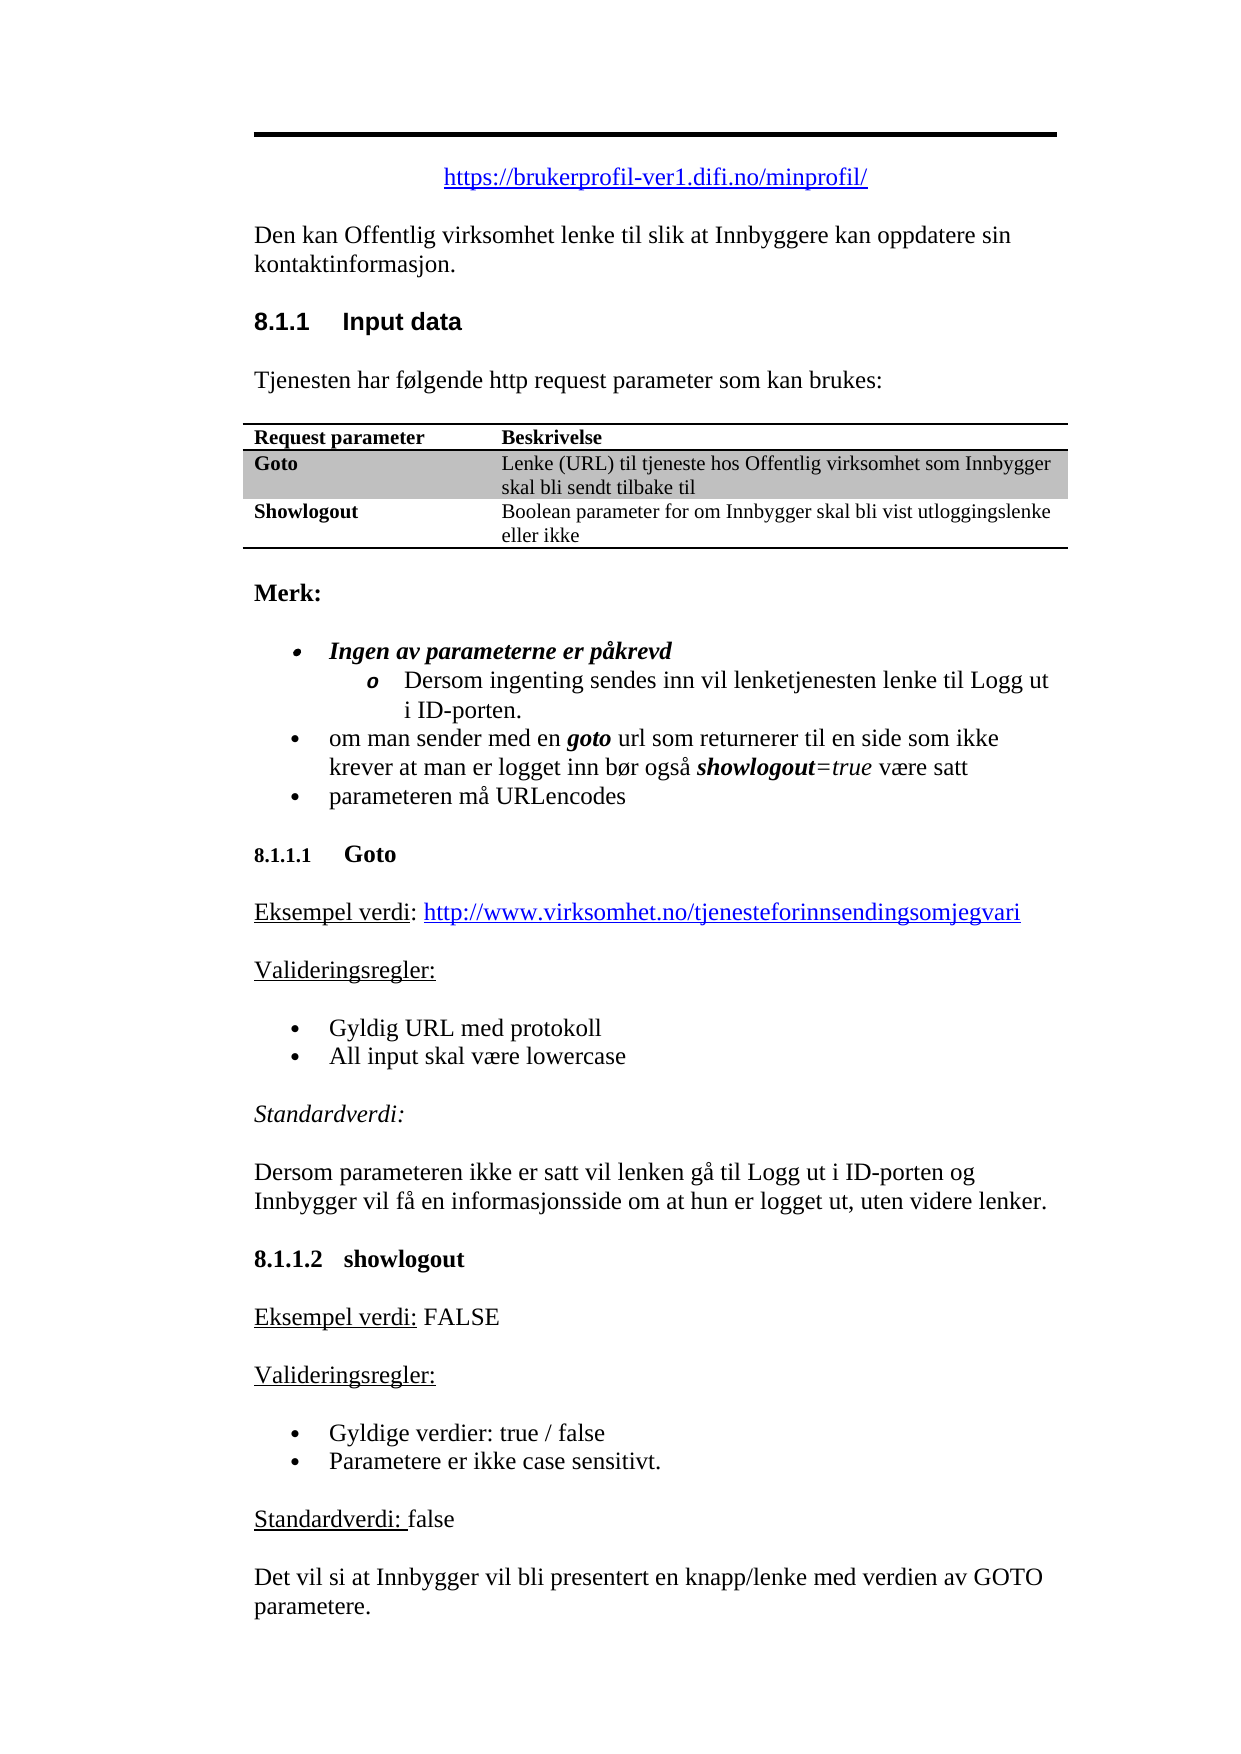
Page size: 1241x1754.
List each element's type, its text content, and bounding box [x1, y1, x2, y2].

text Tjenesten har følgende http request parameter som kan brukes: [254, 365, 1057, 394]
list All input skal være lowercase [291, 1041, 1057, 1070]
text Det vil si at Innbygger vil bli presentert en knapp/lenke med verdien av GOTO parametere. [254, 1562, 1057, 1620]
text Standardverdi: [254, 1099, 1057, 1128]
list om man sender med en goto url som returnerer til en side som ikke krever at man er logget inn bør også showlogout=true være satt [291, 723, 1057, 781]
list Gyldig URL med protokoll [291, 1013, 1057, 1041]
text Valideringsregler: [254, 1360, 1057, 1388]
table_header Beskrivelse [490, 425, 1068, 449]
table_cell Goto [243, 451, 490, 499]
list Parametere er ikke case sensitivt. [291, 1446, 1057, 1475]
text Standardverdi: false [254, 1504, 1057, 1533]
table_header Request parameter [243, 425, 490, 449]
subtitle Input data [254, 307, 1057, 336]
text Eksempel verdi: FALSE [254, 1302, 1057, 1331]
table_cell Showlogout [243, 499, 490, 547]
list parameteren må URLencodes [291, 781, 1057, 810]
subtitle Goto [254, 839, 1057, 868]
list Ingen av parameterne er påkrevd [291, 636, 1057, 665]
text Merk: [254, 578, 1057, 607]
list Gyldige verdier: true / false [291, 1418, 1057, 1446]
table_cell Lenke (URL) til tjeneste hos Offentlig virksomhet som Innbygger skal bli sendt tilbake til [490, 451, 1068, 499]
table_cell Boolean parameter for om Innbygger skal bli vist utloggingslenke eller ikke [490, 499, 1068, 547]
subtitle showlogout [254, 1244, 1057, 1273]
text Den kan Offentlig virksomhet lenke til slik at Innbyggere kan oppdatere sin kontaktinformasjon. [254, 220, 1057, 278]
text Valideringsregler: [254, 955, 1057, 983]
text Eksempel verdi: http://www.virksomhet.no/tjenesteforinnsendingsomjegvari [254, 897, 1057, 926]
text Dersom parameteren ikke er satt vil lenken gå til Logg ut i ID-porten og Innbygger vil få en informasjonsside om at hun er logget ut, uten videre lenker. [254, 1157, 1057, 1215]
list Dersom ingenting sendes inn vil lenketjenesten lenke til Logg ut i ID-porten. [366, 665, 1057, 723]
text https://brukerprofil-ver1.difi.no/minprofil/ [254, 162, 1057, 191]
